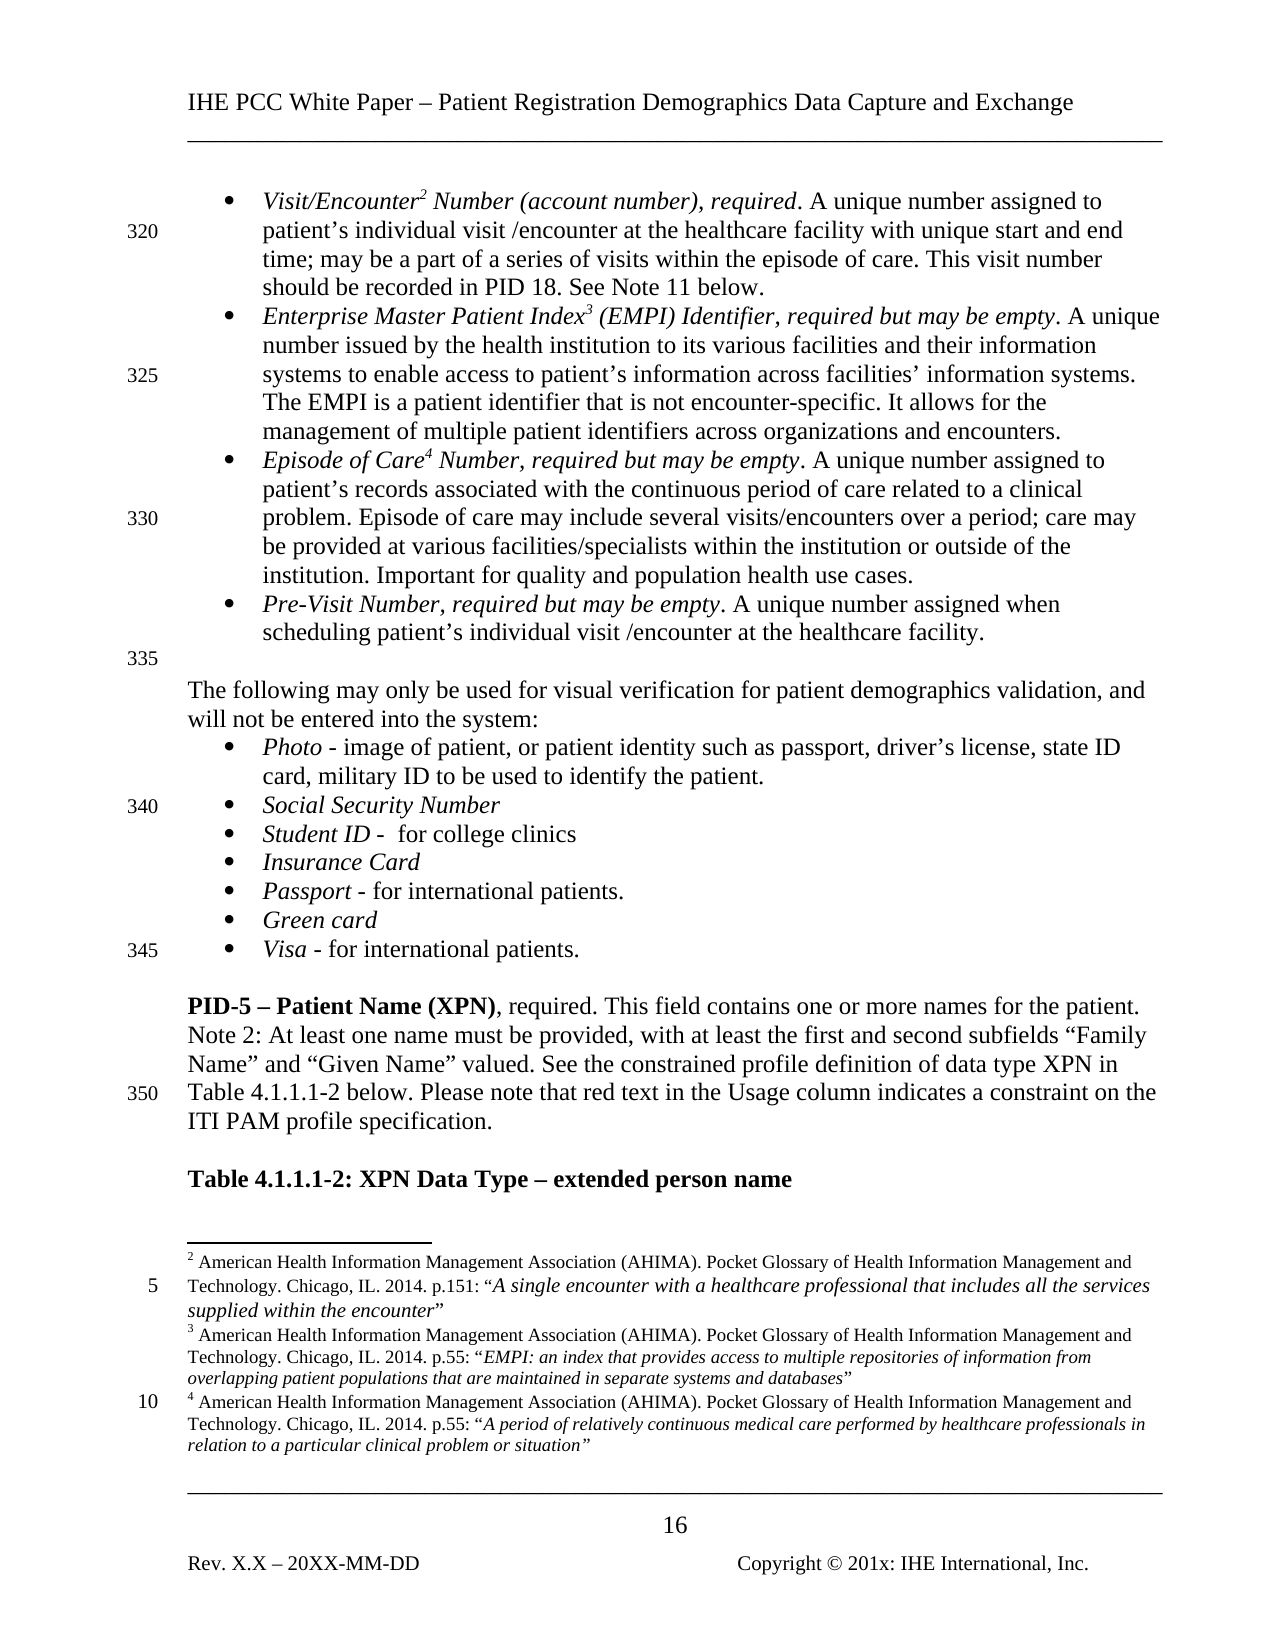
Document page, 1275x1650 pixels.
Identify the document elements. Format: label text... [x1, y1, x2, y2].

list Social Security Number [225, 790, 1162, 819]
list Visit/Encounter Number (account number), required. A unique number assigned to patient’s individual visit /encounter at the healthcare facility with unique start and end time; may be a part of a series of visits within the episode of care. This visit number should be recorded in PID 18. See Note 11 below. [225, 186, 1162, 301]
list Passport - for international patients. [225, 876, 1162, 905]
list Visa - for international patients. [225, 934, 1162, 962]
list Insurance Card [225, 847, 1162, 876]
list Enterprise Master Patient Index (EMPI) Identifier, required but may be empty. A unique number issued by the health institution to its various facilities and their information systems to enable access to patient’s information across facilities’ information systems. The EMPI is a patient identifier that is not encounter-specific. It allows for the management of multiple patient identifiers across organizations and encounters. [225, 301, 1162, 445]
list Green card [225, 905, 1162, 934]
text PID-5 – Patient Name (XPN), required. This field contains one or more names for the patient. Note 2: At least one name must be provided, with at least the first and second subfields “Family Name” and “Given Name” valued. See the constrained profile definition of data type XPN in Table 4.1.1.1-2 below. Please note that red text in the Usage column indicates a constraint on the ITI PAM profile specification. [187, 991, 1162, 1135]
text Table 4.1.1.1-2: XPN Data Type – extended person name [187, 1164, 1162, 1192]
text The following may only be used for visual verification for patient demographics validation, and will not be entered into the system: [187, 675, 1162, 732]
list Pre-Visit Number, required but may be empty. A unique number assigned when scheduling patient’s individual visit /encounter at the healthcare facility. [225, 589, 1162, 646]
list Episode of Care Number, required but may be empty. A unique number assigned to patient’s records associated with the continuous period of care related to a clinical problem. Episode of care may include several visits/encounters over a period; care may be provided at various facilities/specialists within the institution or outside of the institution. Important for quality and population health use cases. [225, 445, 1162, 589]
list Photo - image of patient, or patient identity such as passport, driver’s license, state ID card, military ID to be used to identify the patient. [225, 732, 1162, 790]
list Student ID - for college clinics [225, 819, 1162, 847]
